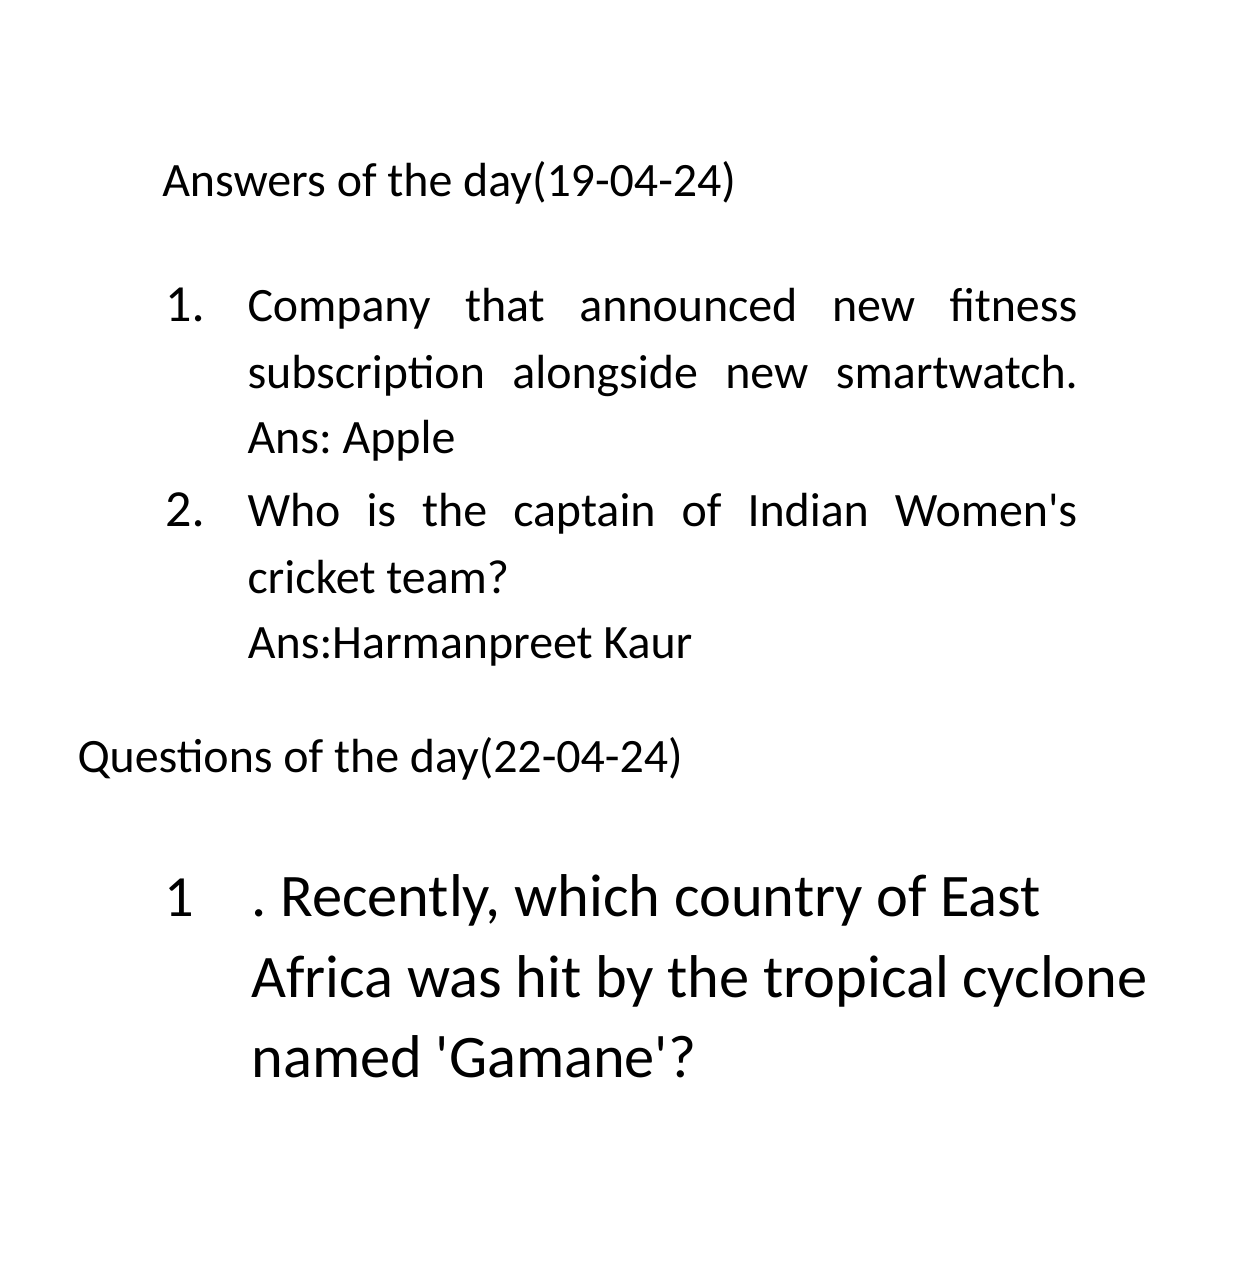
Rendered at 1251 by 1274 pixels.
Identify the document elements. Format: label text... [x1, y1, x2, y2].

text Ans:Harmanpreet Kaur [248, 612, 1140, 671]
list . Recently, which country of East Africa was hit by the tropical cyclone named 'Gamane'? [164, 858, 1150, 1092]
list Company that announced new fitness subscription alongside new smartwatch. Ans: Apple [165, 271, 1078, 466]
text Questions of the day(22-04-24) [77, 726, 1140, 784]
text Answers of the day(19-04-24) [162, 150, 1140, 208]
list Who is the captain of Indian Women's cricket team? [165, 476, 1078, 605]
